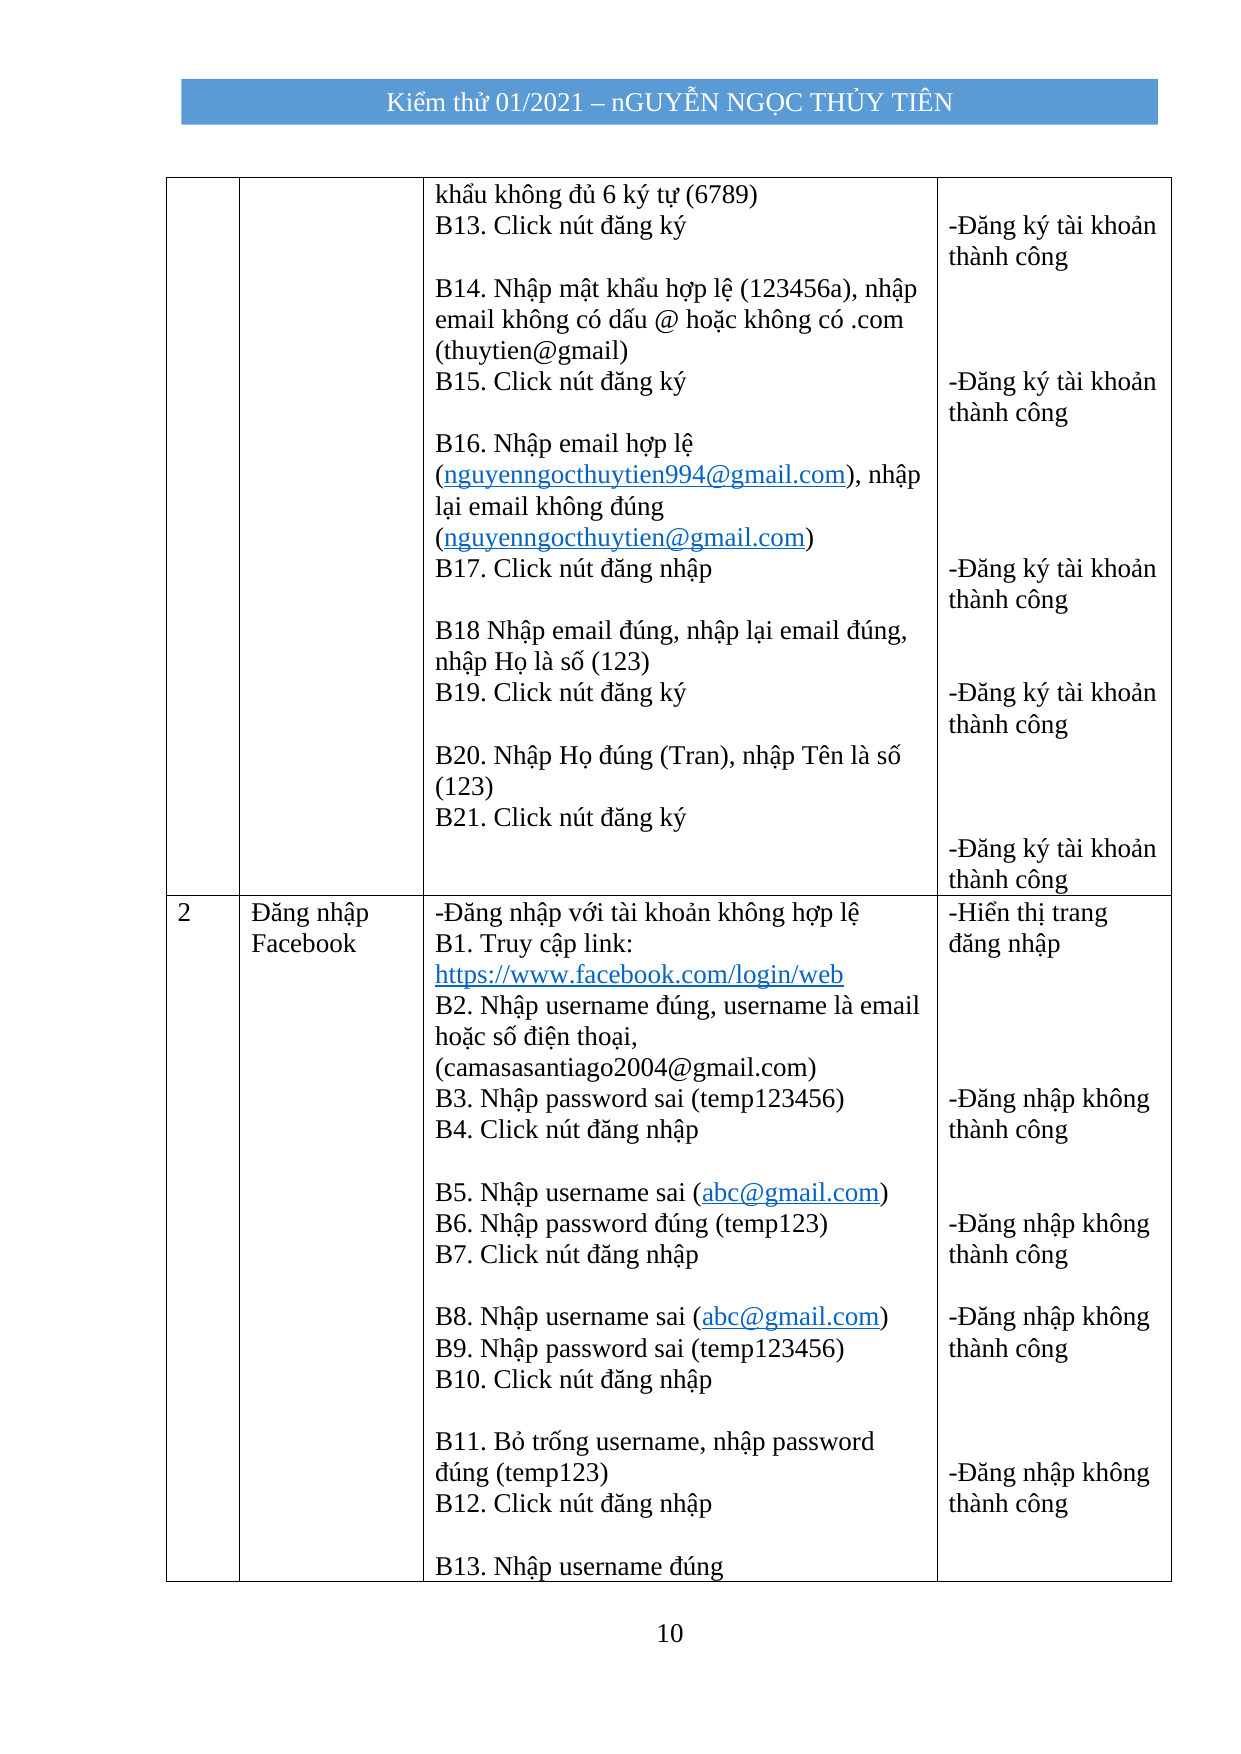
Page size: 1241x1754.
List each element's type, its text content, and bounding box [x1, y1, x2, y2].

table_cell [938, 896, 1171, 1581]
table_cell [938, 178, 1171, 894]
table_cell Đăng nhập Facebook [240, 896, 423, 1581]
table_cell 2 [167, 896, 239, 1581]
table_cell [424, 896, 937, 1581]
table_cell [424, 178, 937, 894]
